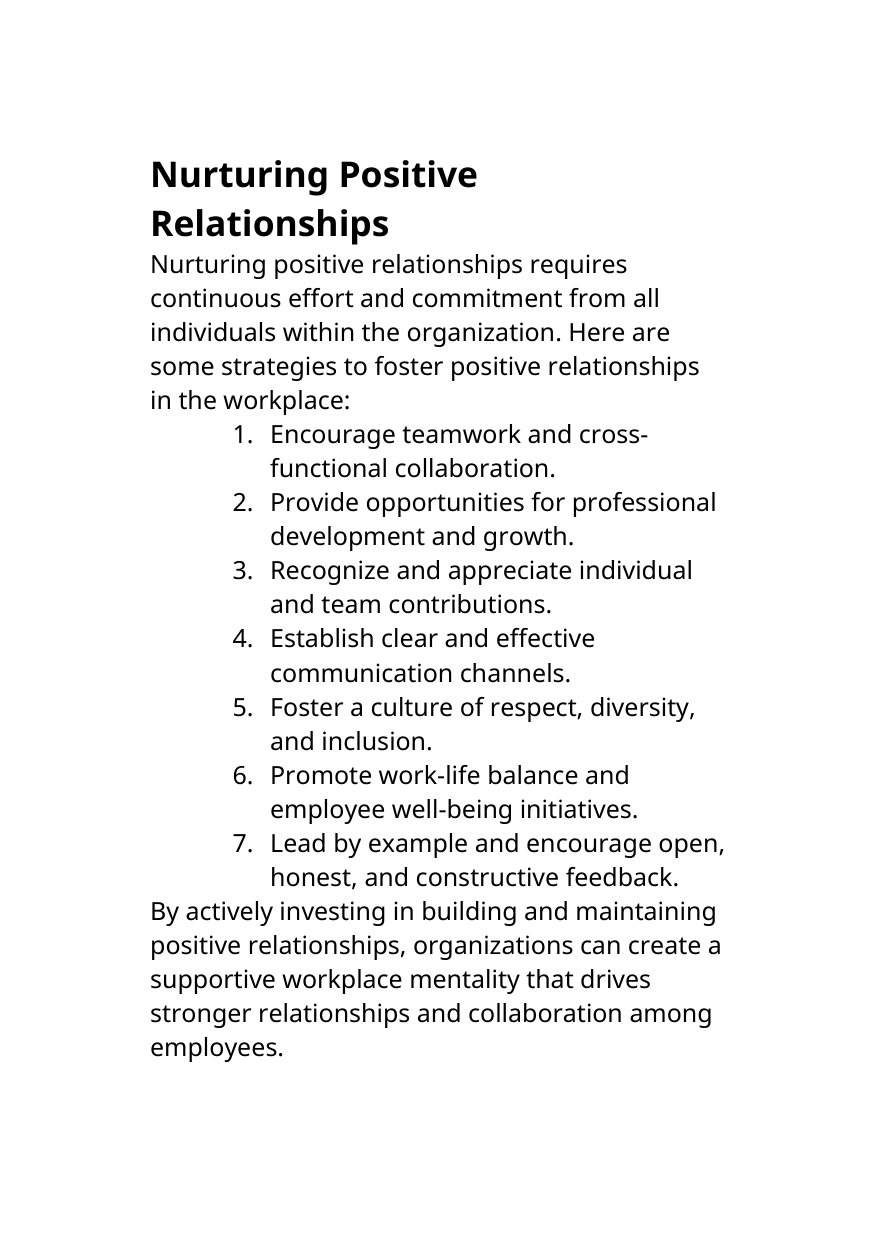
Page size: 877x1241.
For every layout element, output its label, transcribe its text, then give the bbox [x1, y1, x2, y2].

list Encourage teamwork and cross-functional collaboration. [232, 417, 727, 485]
list Promote work-life balance and employee well-being initiatives. [232, 757, 727, 826]
list Foster a culture of respect, diversity, and inclusion. [232, 689, 727, 757]
list Recognize and appreciate individual and team contributions. [232, 553, 727, 621]
text By actively investing in building and maintaining positive relationships, organizations can create a supportive workplace mentality that drives stronger relationships and collaboration among employees. [150, 894, 727, 1064]
list Provide opportunities for professional development and growth. [232, 485, 727, 553]
list Establish clear and effective communication channels. [232, 621, 727, 689]
text Nurturing positive relationships requires continuous effort and commitment from all individuals within the organization. Here are some strategies to foster positive relationships in the workplace: [150, 246, 727, 417]
list Lead by example and encourage open, honest, and constructive feedback. [232, 826, 727, 894]
subtitle Nurturing Positive Relationships [150, 150, 727, 246]
